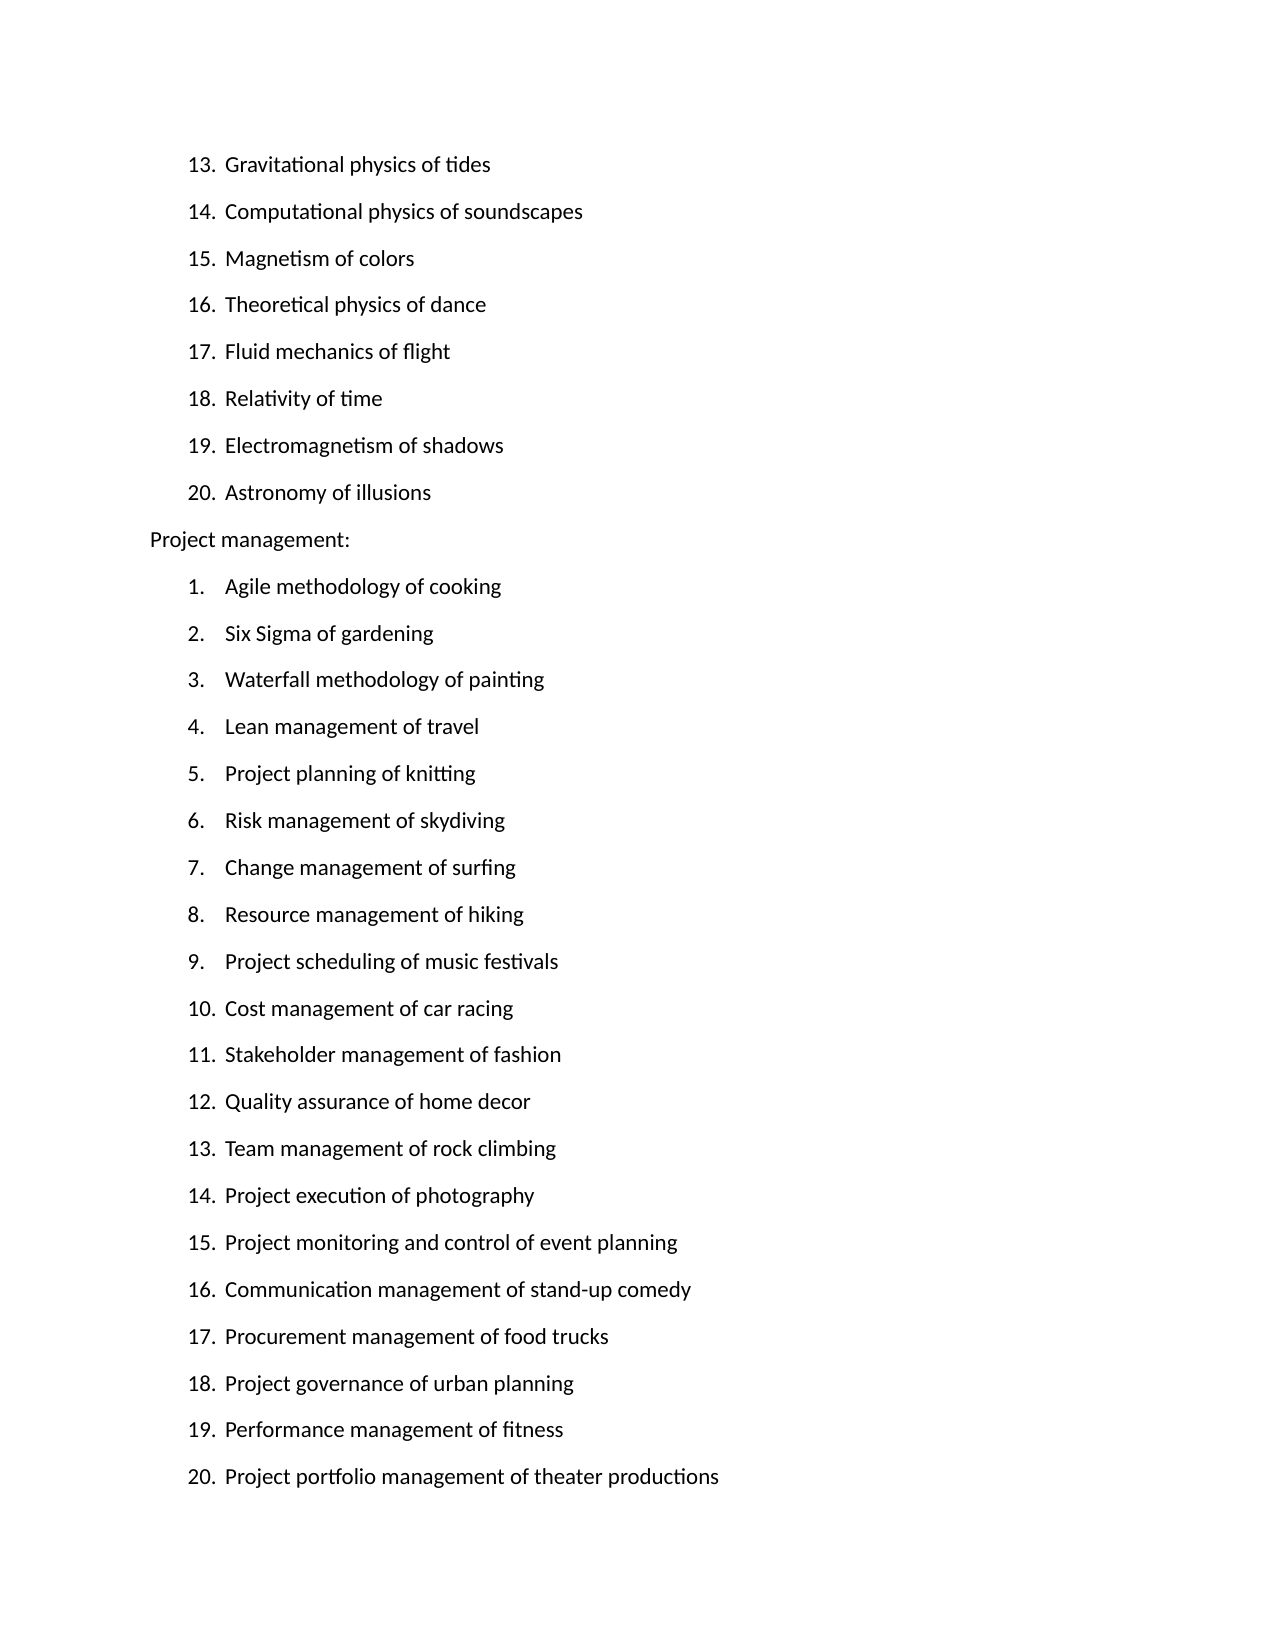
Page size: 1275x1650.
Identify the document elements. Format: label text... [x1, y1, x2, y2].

list Project portfolio management of theater productions [187, 1462, 1125, 1491]
list Project planning of knitting [187, 759, 1125, 787]
list Agile methodology of cooking [187, 572, 1125, 600]
list Waterfall methodology of painting [187, 666, 1125, 694]
list Project execution of photography [187, 1181, 1125, 1209]
list Quality assurance of home decor [187, 1087, 1125, 1116]
list Lean management of travel [187, 712, 1125, 741]
list Relativity of time [187, 384, 1125, 412]
list Cost management of car racing [187, 994, 1125, 1022]
list Six Sigma of gardening [187, 619, 1125, 647]
list Astronomy of illusions [187, 478, 1125, 506]
list Project scheduling of music festivals [187, 947, 1125, 975]
list Computational physics of soundscapes [187, 197, 1125, 225]
list Change management of surfing [187, 853, 1125, 881]
list Performance management of fitness [187, 1416, 1125, 1444]
list Team management of rock climbing [187, 1134, 1125, 1162]
list Fluid mechanics of flight [187, 337, 1125, 366]
list Procurement management of food trucks [187, 1322, 1125, 1350]
list Gravitational physics of tides [187, 150, 1125, 178]
list Electromagnetism of shadows [187, 431, 1125, 459]
list Magnetism of colors [187, 244, 1125, 272]
list Theoretical physics of dance [187, 291, 1125, 319]
text Project management: [150, 525, 1125, 553]
list Project monitoring and control of event planning [187, 1228, 1125, 1256]
list Stakeholder management of fashion [187, 1041, 1125, 1069]
list Risk management of skydiving [187, 806, 1125, 834]
list Project governance of urban planning [187, 1369, 1125, 1397]
list Communication management of stand-up comedy [187, 1275, 1125, 1303]
list Resource management of hiking [187, 900, 1125, 928]
